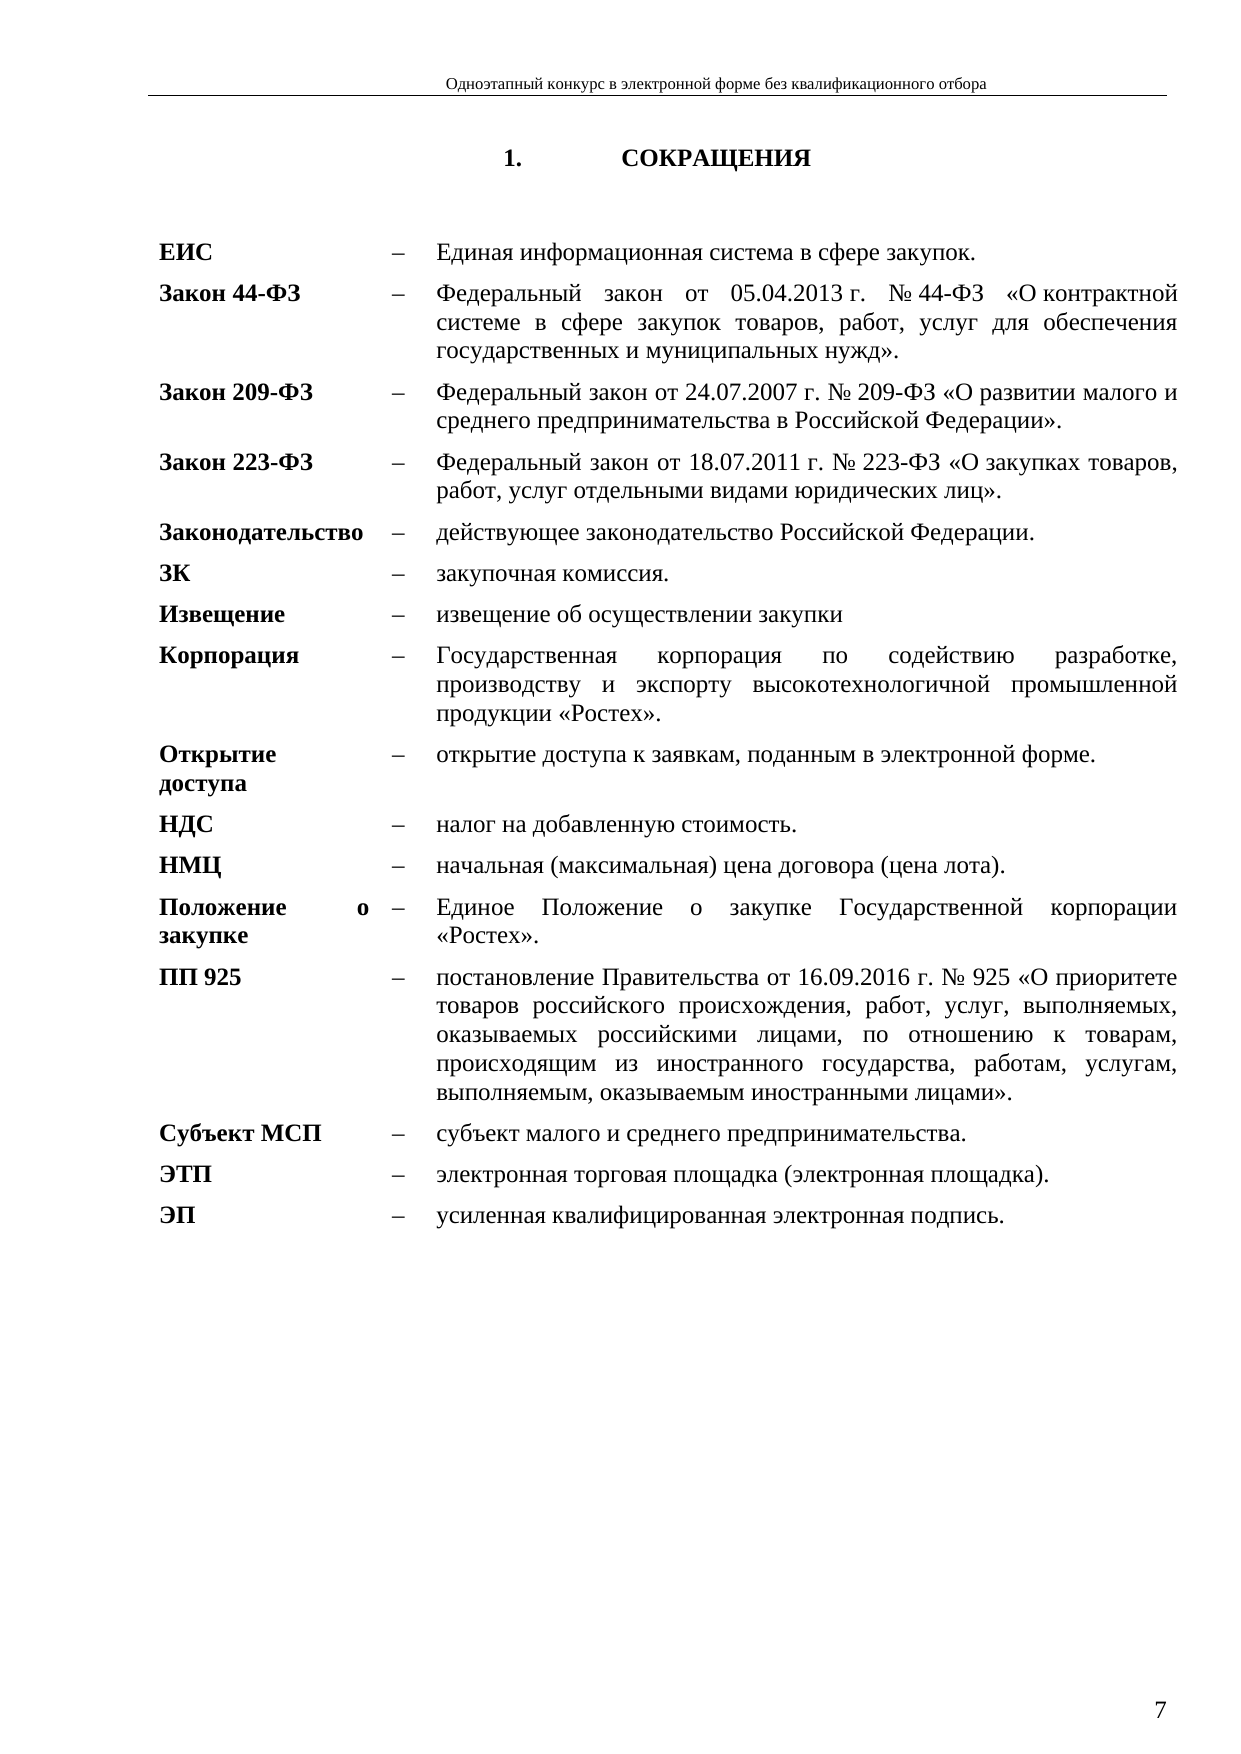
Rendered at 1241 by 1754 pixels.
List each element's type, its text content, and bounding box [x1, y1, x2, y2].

text СОКРАЩЕНИЯ [148, 143, 1167, 172]
table_cell Государственная корпорация по содействию разработке, производству и экспорту высокотехнологичной промышленной продукции «Ростех». [425, 628, 1189, 727]
table_header Единая информационная система в сфере закупок. [425, 224, 1189, 265]
table_cell – [381, 879, 425, 949]
table_cell действующее законодательство Российской Федерации. [425, 504, 1189, 545]
table_cell Единое Положение о закупке Государственной корпорации «Ростех». [425, 879, 1189, 949]
table_cell – [381, 949, 425, 1105]
table_cell ЗК [148, 545, 381, 587]
table_cell Закон 209-ФЗ [148, 364, 381, 434]
table_cell Федеральный закон от 24.07.2007 г. № 209-ФЗ «О развитии малого и среднего предпринимательства в Российской Федерации». [425, 364, 1189, 434]
table_cell – [381, 587, 425, 628]
table_cell постановление Правительства от 16.09.2016 г. № 925 «О приоритете товаров российского происхождения, работ, услуг, выполняемых, оказываемых российскими лицами, по отношению к товарам, происходящим из иностранного государства, работам, услугам, выполняемым, оказываемым иностранными лицами». [425, 949, 1189, 1105]
table_cell – [381, 727, 425, 797]
table_cell извещение об осуществлении закупки [425, 587, 1189, 628]
table_cell – [381, 838, 425, 879]
table_cell – [381, 265, 425, 364]
table_cell открытие доступа к заявкам, поданным в электронной форме. [425, 727, 1189, 797]
table_cell – [381, 434, 425, 504]
table_cell субъект малого и среднего предпринимательства. [425, 1105, 1189, 1147]
table_cell – [381, 545, 425, 587]
table_header ЕИС [148, 224, 381, 265]
table_cell налог на добавленную стоимость. [425, 797, 1189, 838]
table_header – [381, 224, 425, 265]
table_cell Федеральный закон от 18.07.2011 г. № 223-ФЗ «О закупках товаров, работ, услуг отдельными видами юридических лиц». [425, 434, 1189, 504]
table_cell Открытие доступа [148, 727, 381, 797]
table_cell НДС [148, 797, 381, 838]
table_cell – [381, 504, 425, 545]
table_cell электронная торговая площадка (электронная площадка). [425, 1147, 1189, 1188]
table_cell Субъект МСП [148, 1105, 381, 1147]
table_cell Положение о закупке [148, 879, 381, 949]
table_cell закупочная комиссия. [425, 545, 1189, 587]
table_cell ЭП [148, 1188, 381, 1229]
table_cell – [381, 1105, 425, 1147]
table_cell ПП 925 [148, 949, 381, 1105]
table_cell Законодательство [148, 504, 381, 545]
table_cell – [381, 1147, 425, 1188]
table_cell ЭТП [148, 1147, 381, 1188]
table_cell НМЦ [148, 838, 381, 879]
table_cell Извещение [148, 587, 381, 628]
table_cell Закон 44-ФЗ [148, 265, 381, 364]
table_cell усиленная квалифицированная электронная подпись. [425, 1188, 1189, 1229]
table_cell Закон 223-ФЗ [148, 434, 381, 504]
table_cell – [381, 364, 425, 434]
table_cell – [381, 1188, 425, 1229]
table_cell начальная (максимальная) цена договора (цена лота). [425, 838, 1189, 879]
table_cell – [381, 628, 425, 727]
table_cell Корпорация [148, 628, 381, 727]
table_cell Федеральный закон от 05.04.2013 г. № 44-ФЗ «О контрактной системе в сфере закупок товаров, работ, услуг для обеспечения государственных и муниципальных нужд». [425, 265, 1189, 364]
table_cell – [381, 797, 425, 838]
